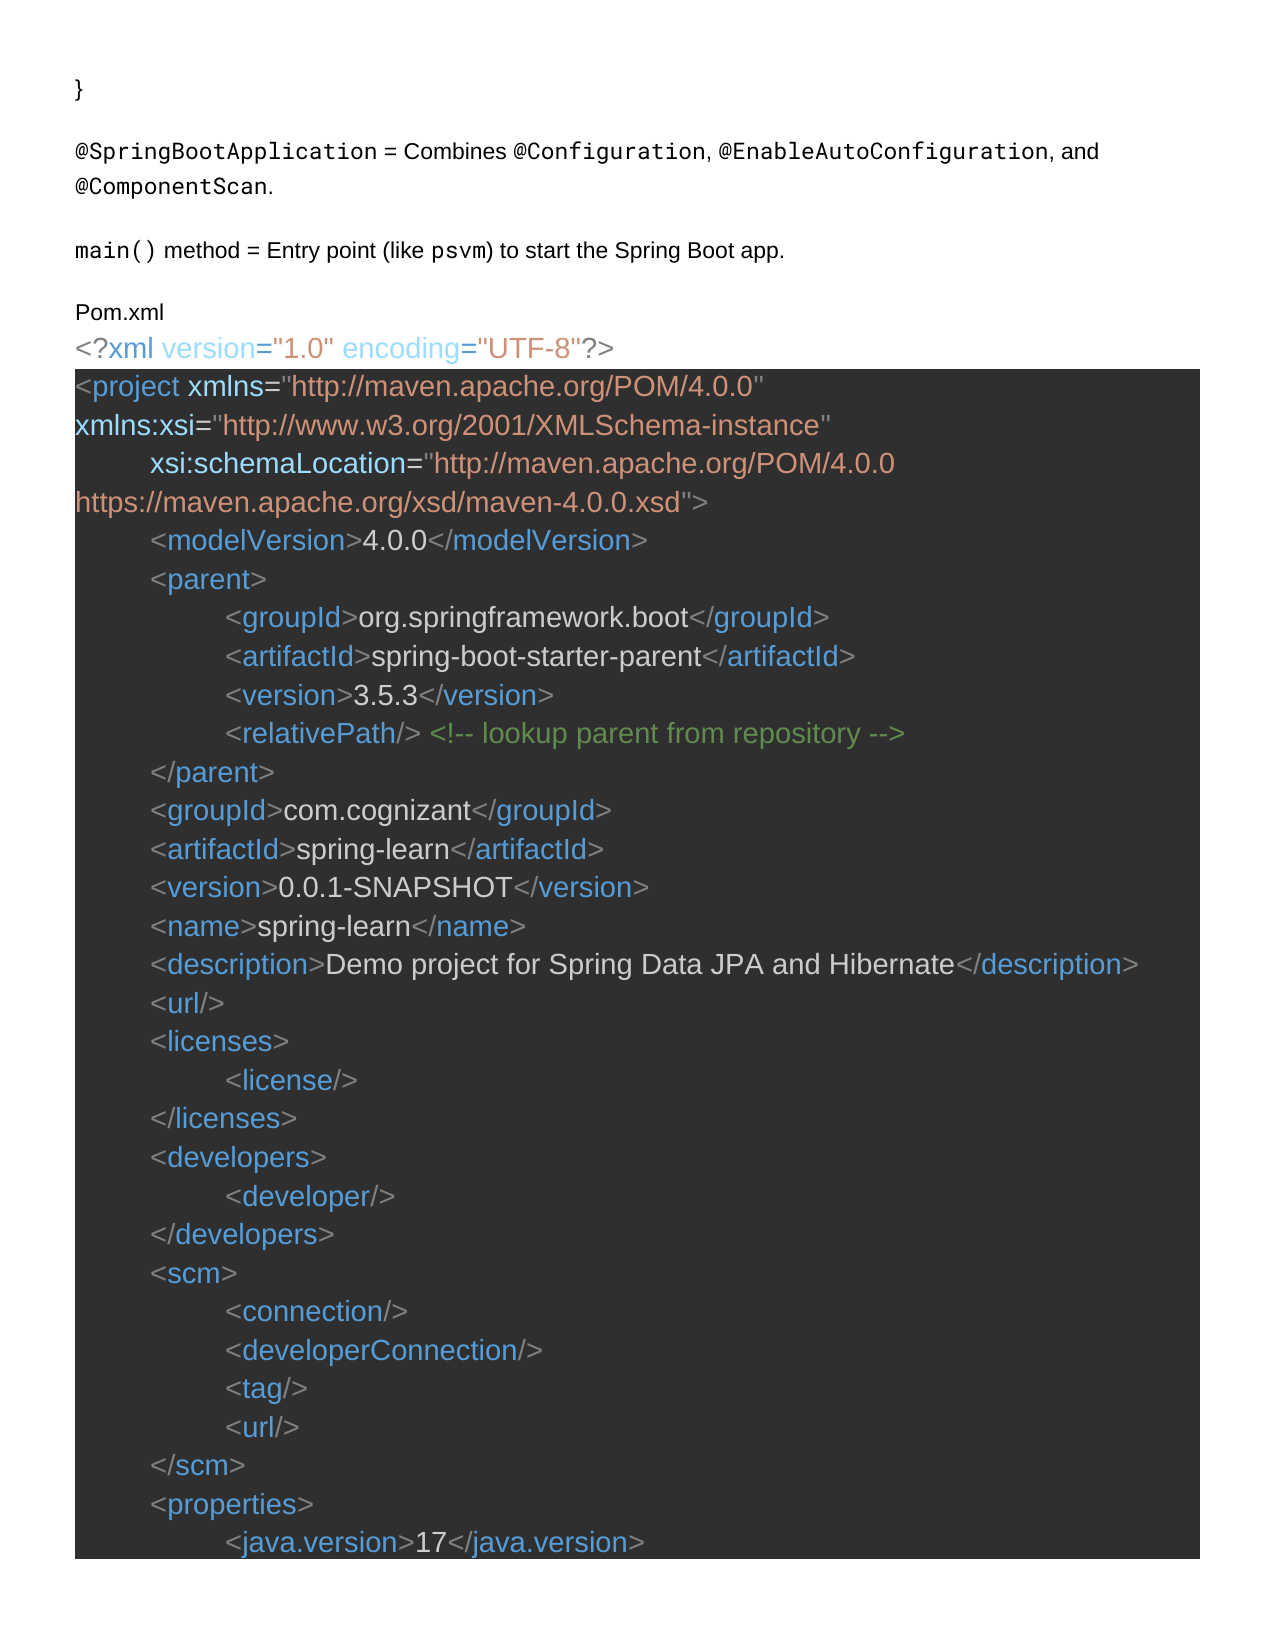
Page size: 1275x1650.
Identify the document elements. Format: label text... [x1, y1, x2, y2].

text </parent> [75, 754, 1200, 788]
text <tag/> [75, 1371, 1200, 1405]
text <java.version>17</java.version> [75, 1525, 1200, 1559]
text <version>3.5.3</version> [75, 677, 1200, 711]
text <version>0.0.1-SNAPSHOT</version> [75, 870, 1200, 904]
text </developers> [75, 1217, 1200, 1251]
text <artifactId>spring-learn</artifactId> [75, 832, 1200, 865]
text </licenses> [75, 1101, 1200, 1135]
text </scm> [75, 1448, 1200, 1482]
text <scm> [75, 1256, 1200, 1289]
text <name>spring-learn</name> [75, 909, 1200, 942]
text <groupId>org.springframework.boot</groupId> [75, 600, 1200, 634]
text <modelVersion>4.0.0</modelVersion> [75, 523, 1200, 557]
text <properties> [75, 1487, 1200, 1520]
text <developers> [75, 1140, 1200, 1173]
text <description>Demo project for Spring Data JPA and Hibernate</description> [75, 947, 1200, 981]
text Pom.xml <?xml version="1.0" encoding="UTF-8"?> [75, 299, 1200, 364]
text xsi:schemaLocation="http://maven.apache.org/POM/4.0.0 https://maven.apache.org/xsd/maven-4.0.0.xsd"> [75, 446, 1200, 518]
text <groupId>com.cognizant</groupId> [75, 793, 1200, 827]
text <artifactId>spring-boot-starter-parent</artifactId> [75, 639, 1200, 672]
text <url/> [75, 986, 1200, 1019]
text <developerConnection/> [75, 1333, 1200, 1366]
text } [75, 75, 1200, 101]
text <parent> [75, 562, 1200, 595]
text @SpringBootApplication = Combines @Configuration, @EnableAutoConfiguration, and @ComponentScan. [75, 135, 1200, 231]
text <relativePath/> <!-- lookup parent from repository --> [75, 716, 1200, 749]
text <developer/> [75, 1178, 1200, 1212]
text <url/> [75, 1410, 1200, 1443]
text <licenses> [75, 1024, 1200, 1058]
text <project xmlns="http://maven.apache.org/POM/4.0.0" xmlns:xsi="http://www.w3.org/2001/XMLSchema-instance" [75, 369, 1200, 441]
text <license/> [75, 1063, 1200, 1096]
text main() method = Entry point (like psvm) to start the Spring Boot app. [75, 234, 1200, 264]
text <connection/> [75, 1294, 1200, 1328]
